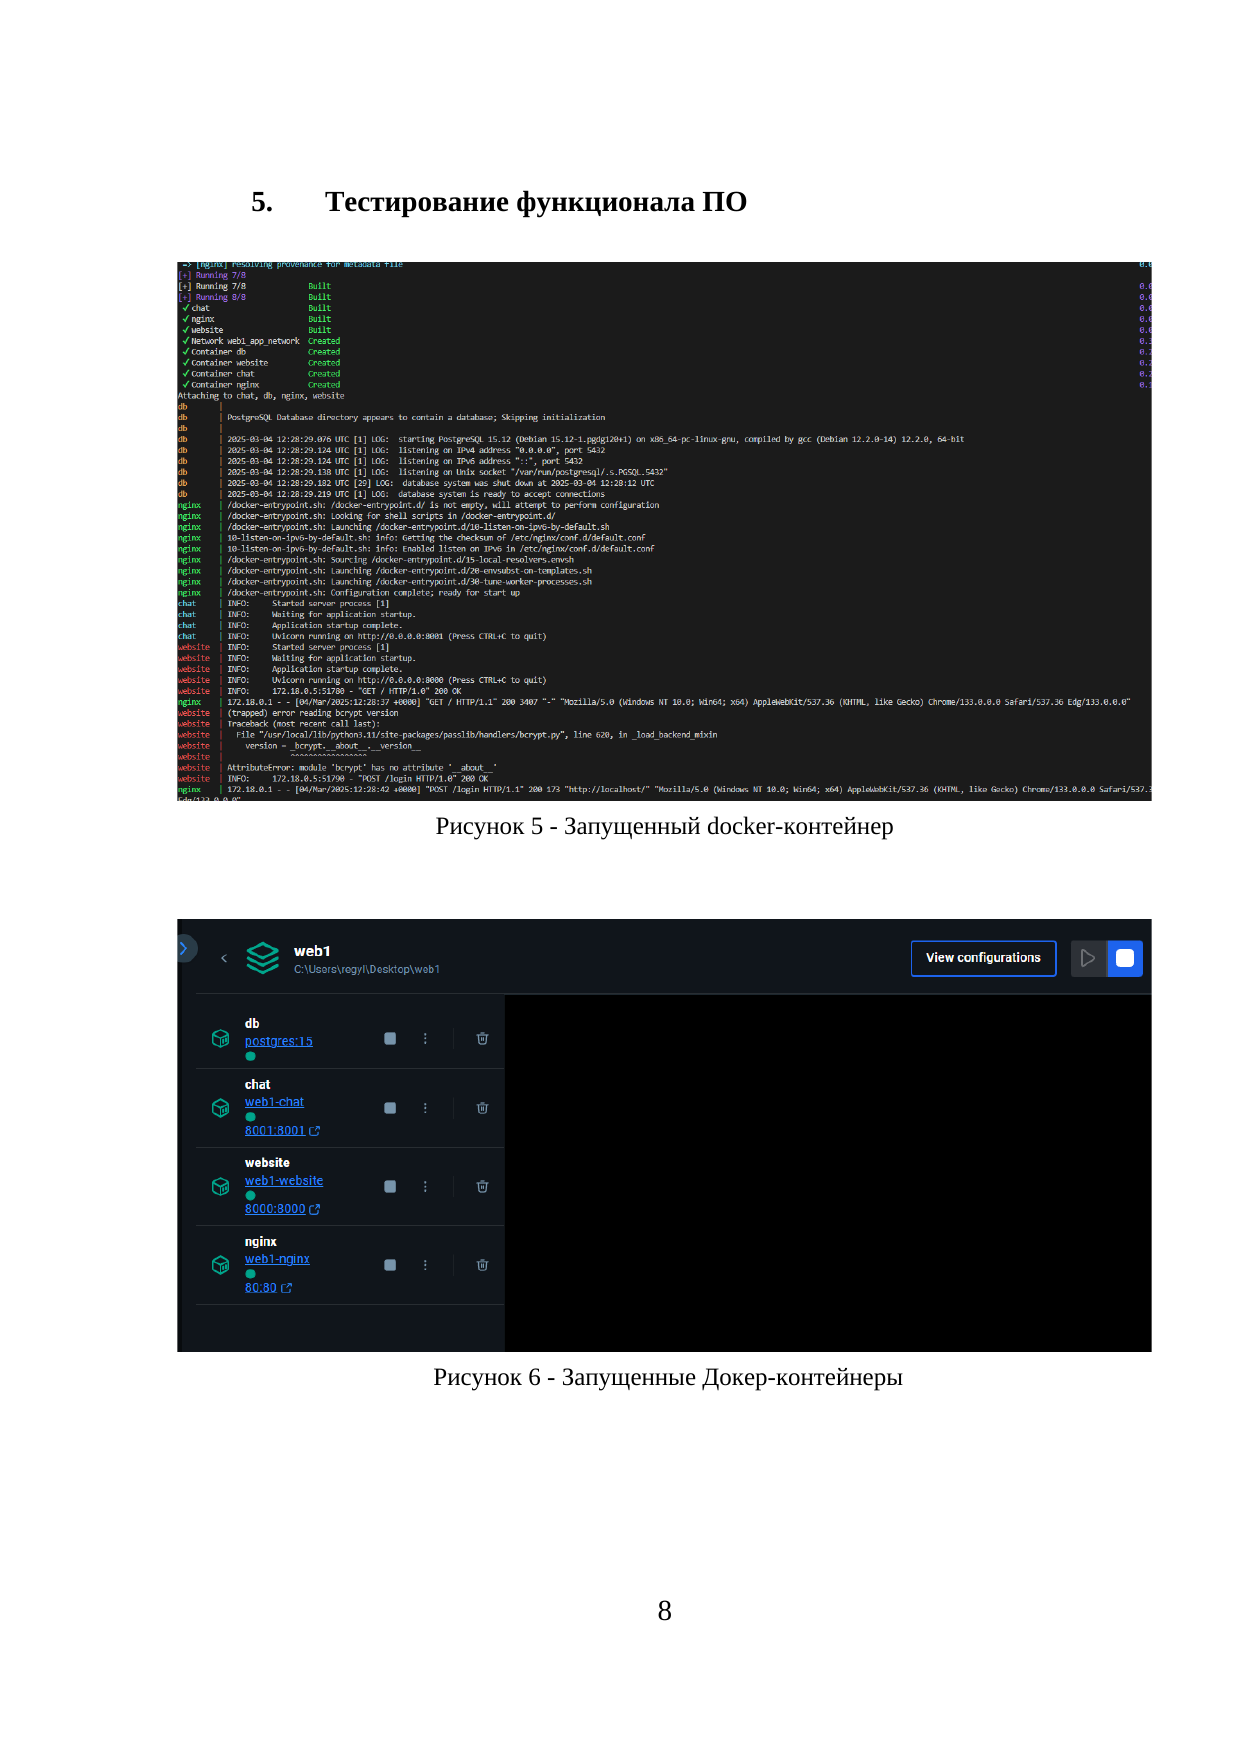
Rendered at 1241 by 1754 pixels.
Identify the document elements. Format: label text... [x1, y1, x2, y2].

picture [177, 262, 1152, 801]
subtitle Тестирование функционала ПО [251, 184, 1152, 218]
list Рисунок 5 - Запущенный docker-контейнер [177, 811, 1152, 890]
picture [177, 919, 1152, 1352]
list Рисунок 6 - Запущенные Докер-контейнеры [177, 1362, 1152, 1391]
